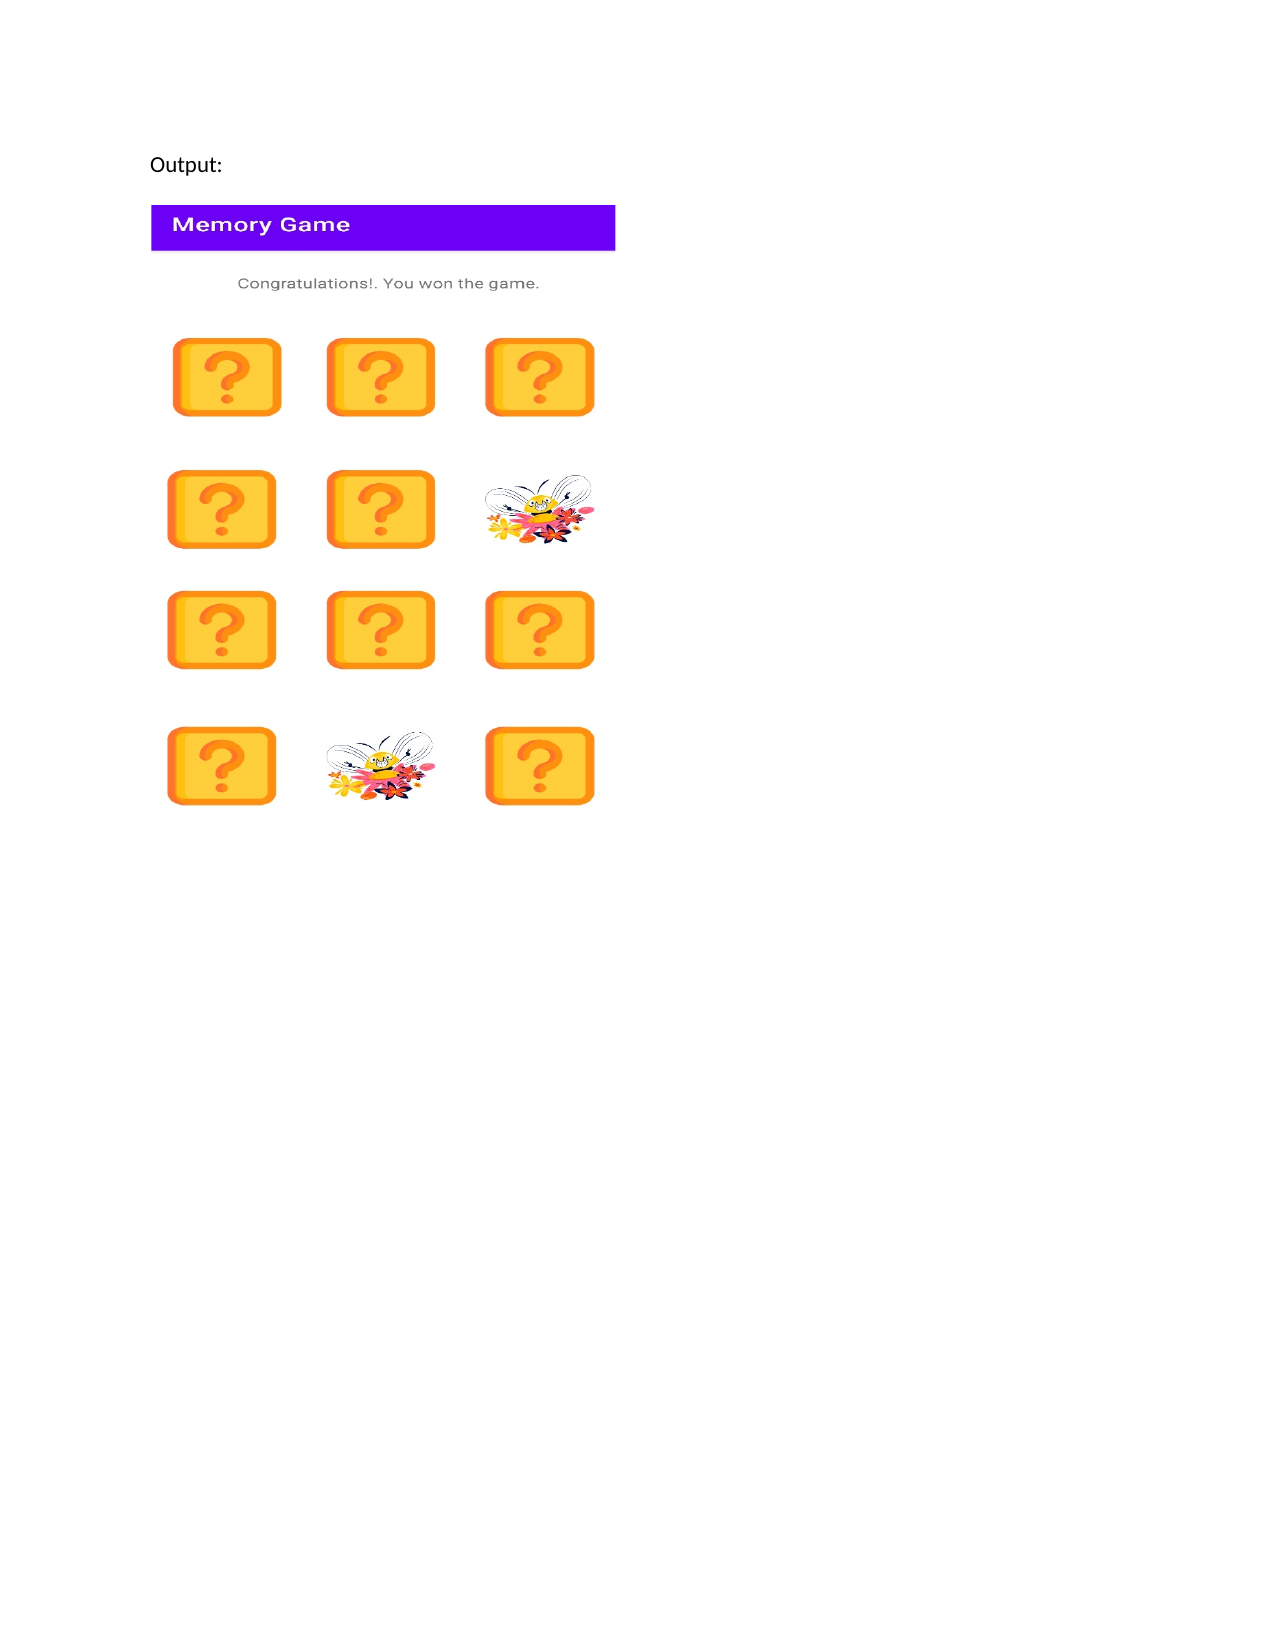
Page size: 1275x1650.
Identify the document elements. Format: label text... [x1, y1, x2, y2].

text Output: [150, 150, 1125, 178]
picture [150, 205, 458, 889]
